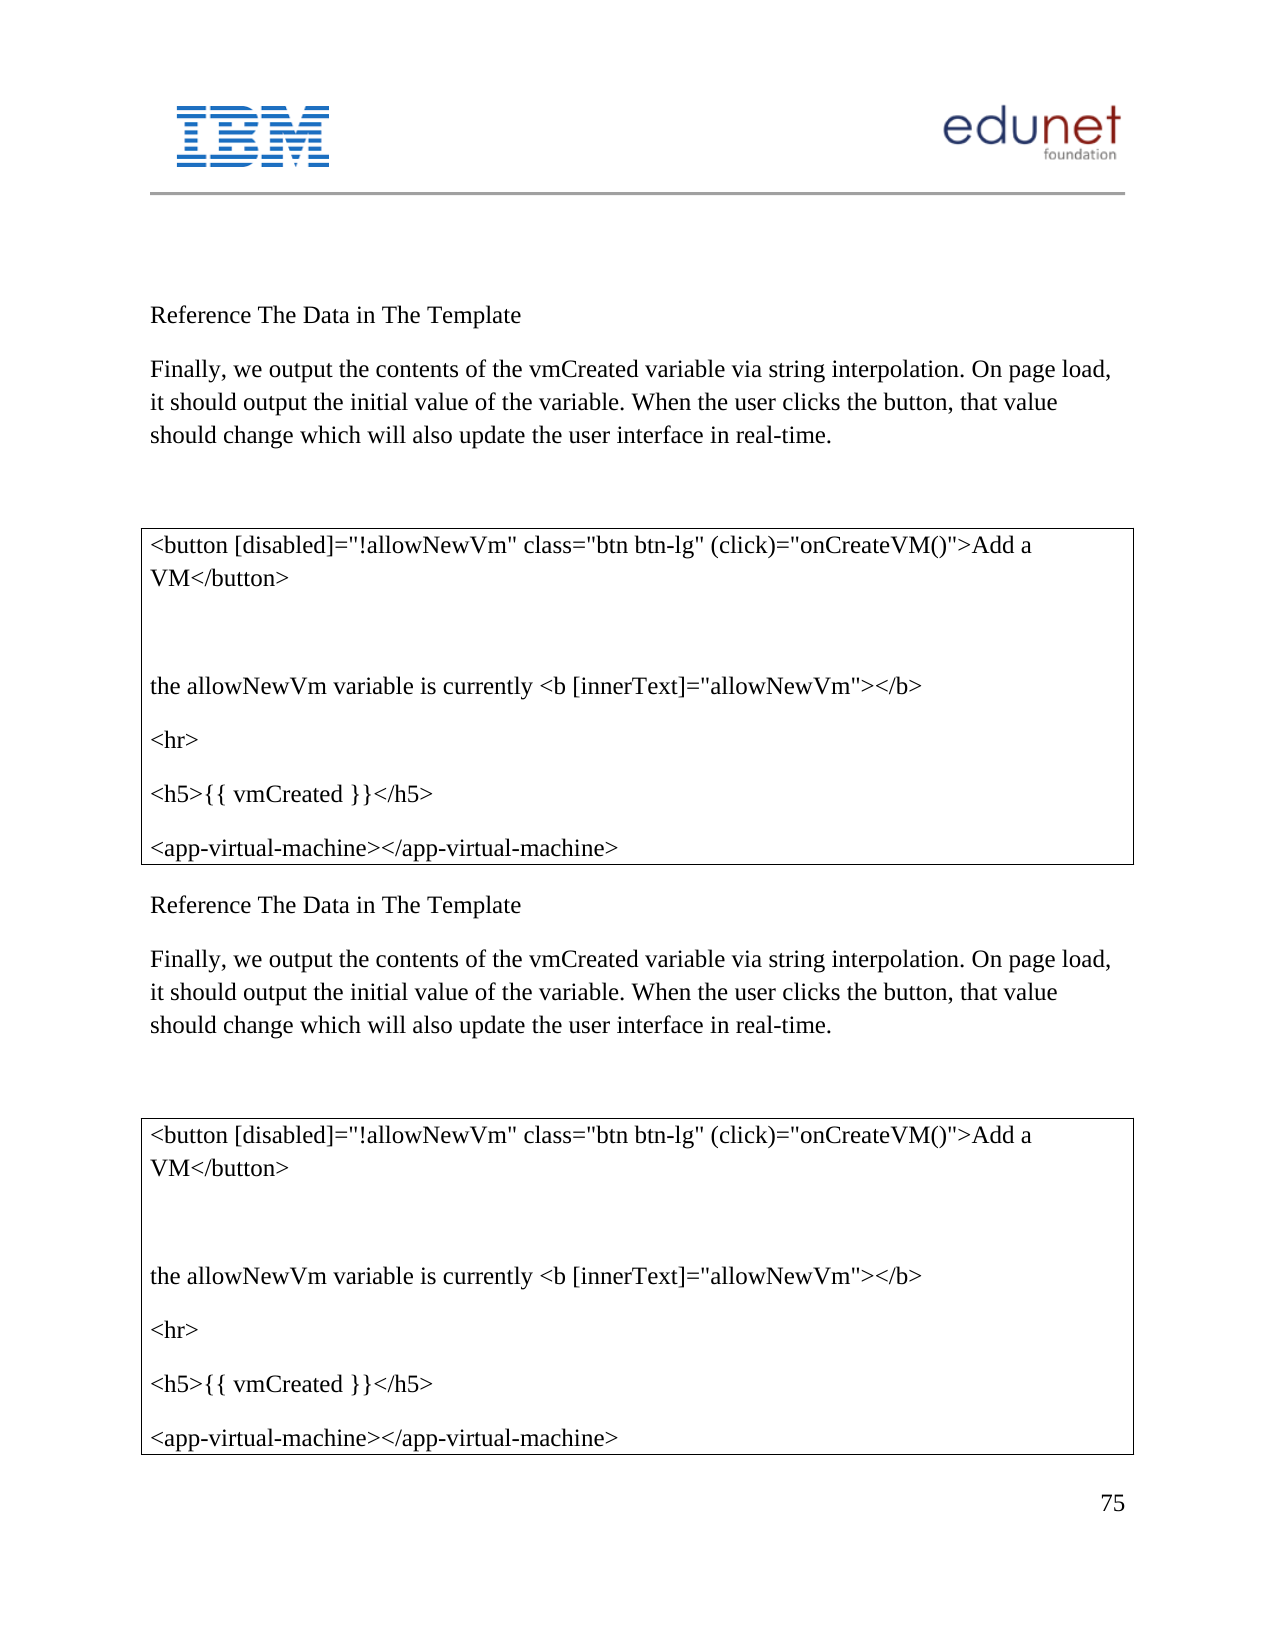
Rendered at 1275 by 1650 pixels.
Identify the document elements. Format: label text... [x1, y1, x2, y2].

text the allowNewVm variable is currently <b [innerText]="allowNewVm"></b> [142, 1258, 1133, 1290]
text <app-virtual-machine></app-virtual-machine> [142, 1420, 1133, 1454]
text Finally, we output the contents of the vmCreated variable via string interpolation. On page load, it should output the initial value of the variable. When the user clicks the button, that value should change which will also update the user interface in real-time. [150, 354, 1125, 448]
text <h5>{{ vmCreated }}</h5> [142, 776, 1133, 808]
text <hr> [142, 1312, 1133, 1344]
text Finally, we output the contents of the vmCreated variable via string interpolation. On page load, it should output the initial value of the variable. When the user clicks the button, that value should change which will also update the user interface in real-time. [150, 944, 1125, 1038]
text Reference The Data in The Template [150, 890, 1125, 918]
text Reference The Data in The Template [150, 300, 1125, 328]
text <button [disabled]="!allowNewVm" class="btn btn-lg" (click)="onCreateVM()">Add a VM</button> [142, 1119, 1133, 1182]
picture [176, 106, 329, 167]
picture [941, 95, 1125, 167]
text <hr> [142, 722, 1133, 754]
text <app-virtual-machine></app-virtual-machine> [142, 830, 1133, 864]
text the allowNewVm variable is currently <b [innerText]="allowNewVm"></b> [142, 668, 1133, 700]
text <h5>{{ vmCreated }}</h5> [142, 1366, 1133, 1398]
text <button [disabled]="!allowNewVm" class="btn btn-lg" (click)="onCreateVM()">Add a VM</button> [142, 529, 1133, 592]
